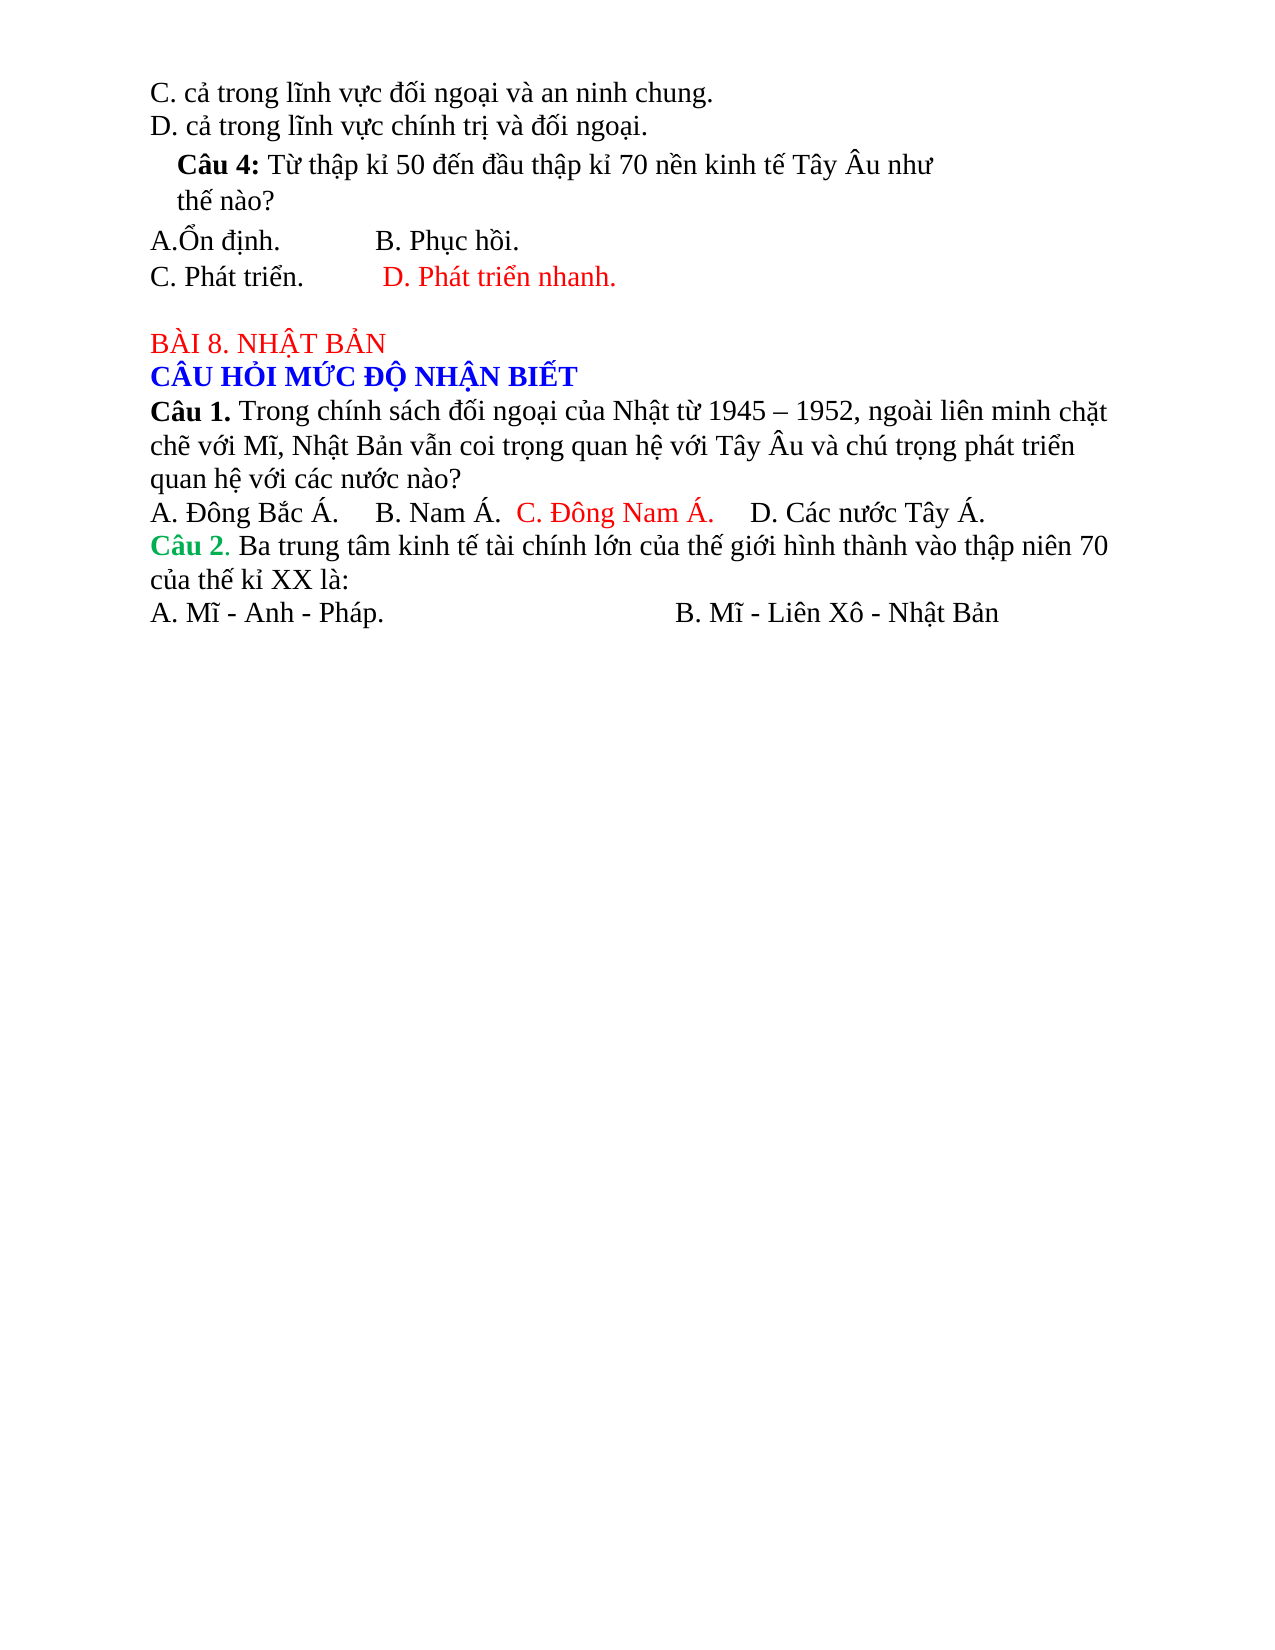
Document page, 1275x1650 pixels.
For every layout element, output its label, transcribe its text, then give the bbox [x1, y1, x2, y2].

text A. Mĩ - Anh - Pháp. B. Mĩ - Liên Xô - Nhật Bản [150, 595, 1125, 629]
text C. cả trong lĩnh vực đối ngoại và an ninh chung. [150, 75, 1125, 108]
text A. Đông Bắc Á. B. Nam Á. C. Đông Nam Á. D. Các nước Tây Á. [150, 495, 1125, 528]
text C. Phát triển. D. Phát triển nhanh. [150, 259, 1125, 292]
text Câu 4: Từ thập kỉ 50 đến đầu thập kỉ 70 nền kinh tế Tây Âu như thế nào? [177, 147, 975, 216]
text CÂU HỎI MỨC ĐỘ NHẬN BIẾT [150, 359, 1125, 393]
text Câu 2. Ba trung tâm kinh tế tài chính lớn của thế giới hình thành vào thập niên 70 của thế kỉ XX là: [150, 528, 1125, 595]
text Câu 1. Trong chính sách đối ngoại của Nhật từ 1945 – 1952, ngoài liên minh chặt chẽ với Mĩ, Nhật Bản vẫn coi trọng quan hệ với Tây Âu và chú trọng phát triển quan hệ với các nước nào? [150, 393, 1125, 495]
text D. cả trong lĩnh vực chính trị và đối ngoại. [150, 108, 1125, 142]
text A.Ổn định. B. Phục hồi. [150, 223, 975, 257]
text BÀI 8. NHẬT BẢN [150, 326, 1125, 359]
